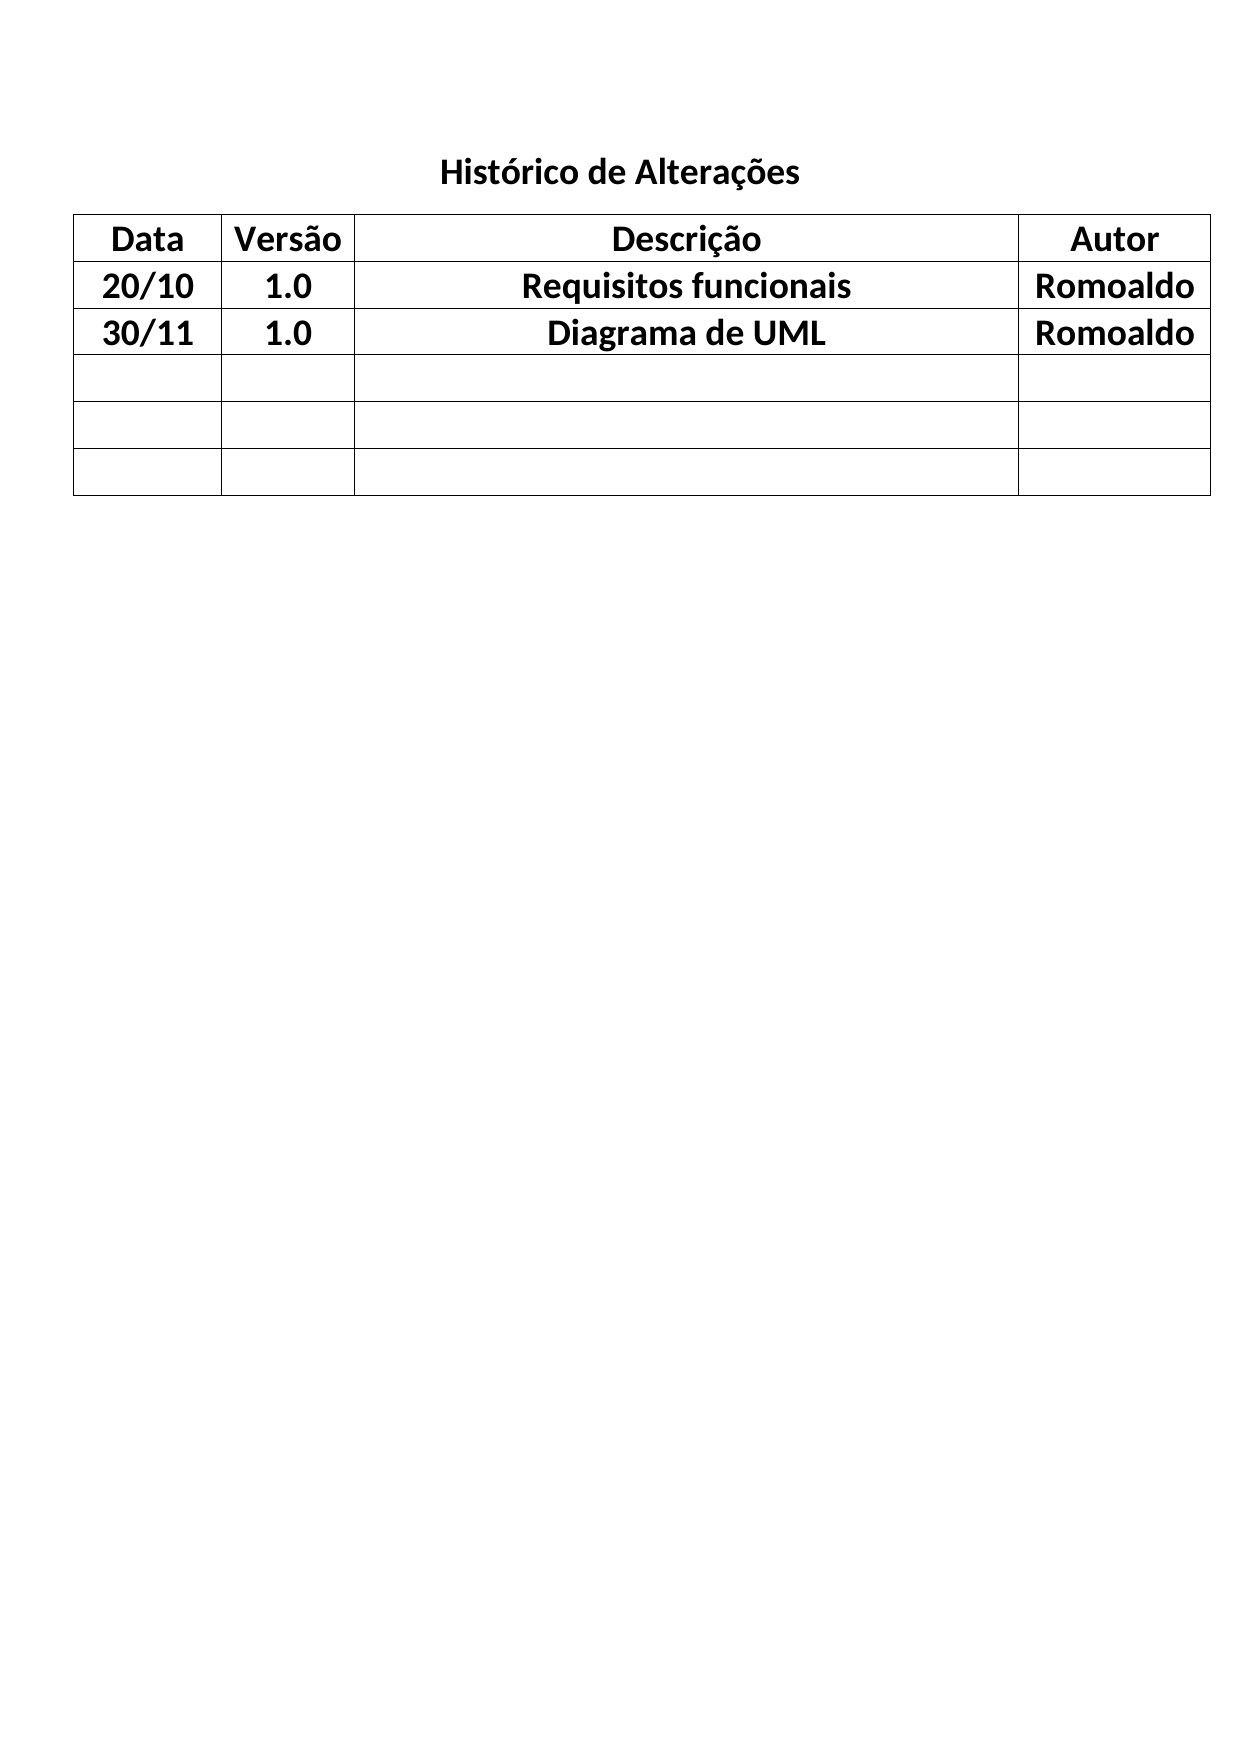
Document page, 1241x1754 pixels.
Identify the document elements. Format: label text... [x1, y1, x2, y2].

table_cell [1019, 449, 1210, 495]
table_cell [222, 449, 354, 495]
table_header Versão [222, 215, 354, 261]
text Histórico de Alterações [177, 148, 1063, 193]
table_cell [74, 402, 221, 448]
table_header Descrição [355, 215, 1018, 261]
table_cell 20/10 [74, 262, 221, 307]
table_cell [222, 355, 354, 401]
table_header Data [74, 215, 221, 261]
table_cell 30/11 [74, 309, 221, 354]
table_cell Romoaldo [1019, 262, 1210, 307]
table_cell Diagrama de UML [355, 309, 1018, 354]
table_cell 1.0 [222, 262, 354, 307]
table_cell [222, 402, 354, 448]
table_header Autor [1019, 215, 1210, 261]
table_cell [1019, 402, 1210, 448]
table_cell Requisitos funcionais [355, 262, 1018, 307]
table_cell 1.0 [222, 309, 354, 354]
table_cell [74, 449, 221, 495]
table_cell [355, 449, 1018, 495]
table_cell [1019, 355, 1210, 401]
table_cell [355, 355, 1018, 401]
table_cell Romoaldo [1019, 309, 1210, 354]
table_cell [74, 355, 221, 401]
table_cell [355, 402, 1018, 448]
